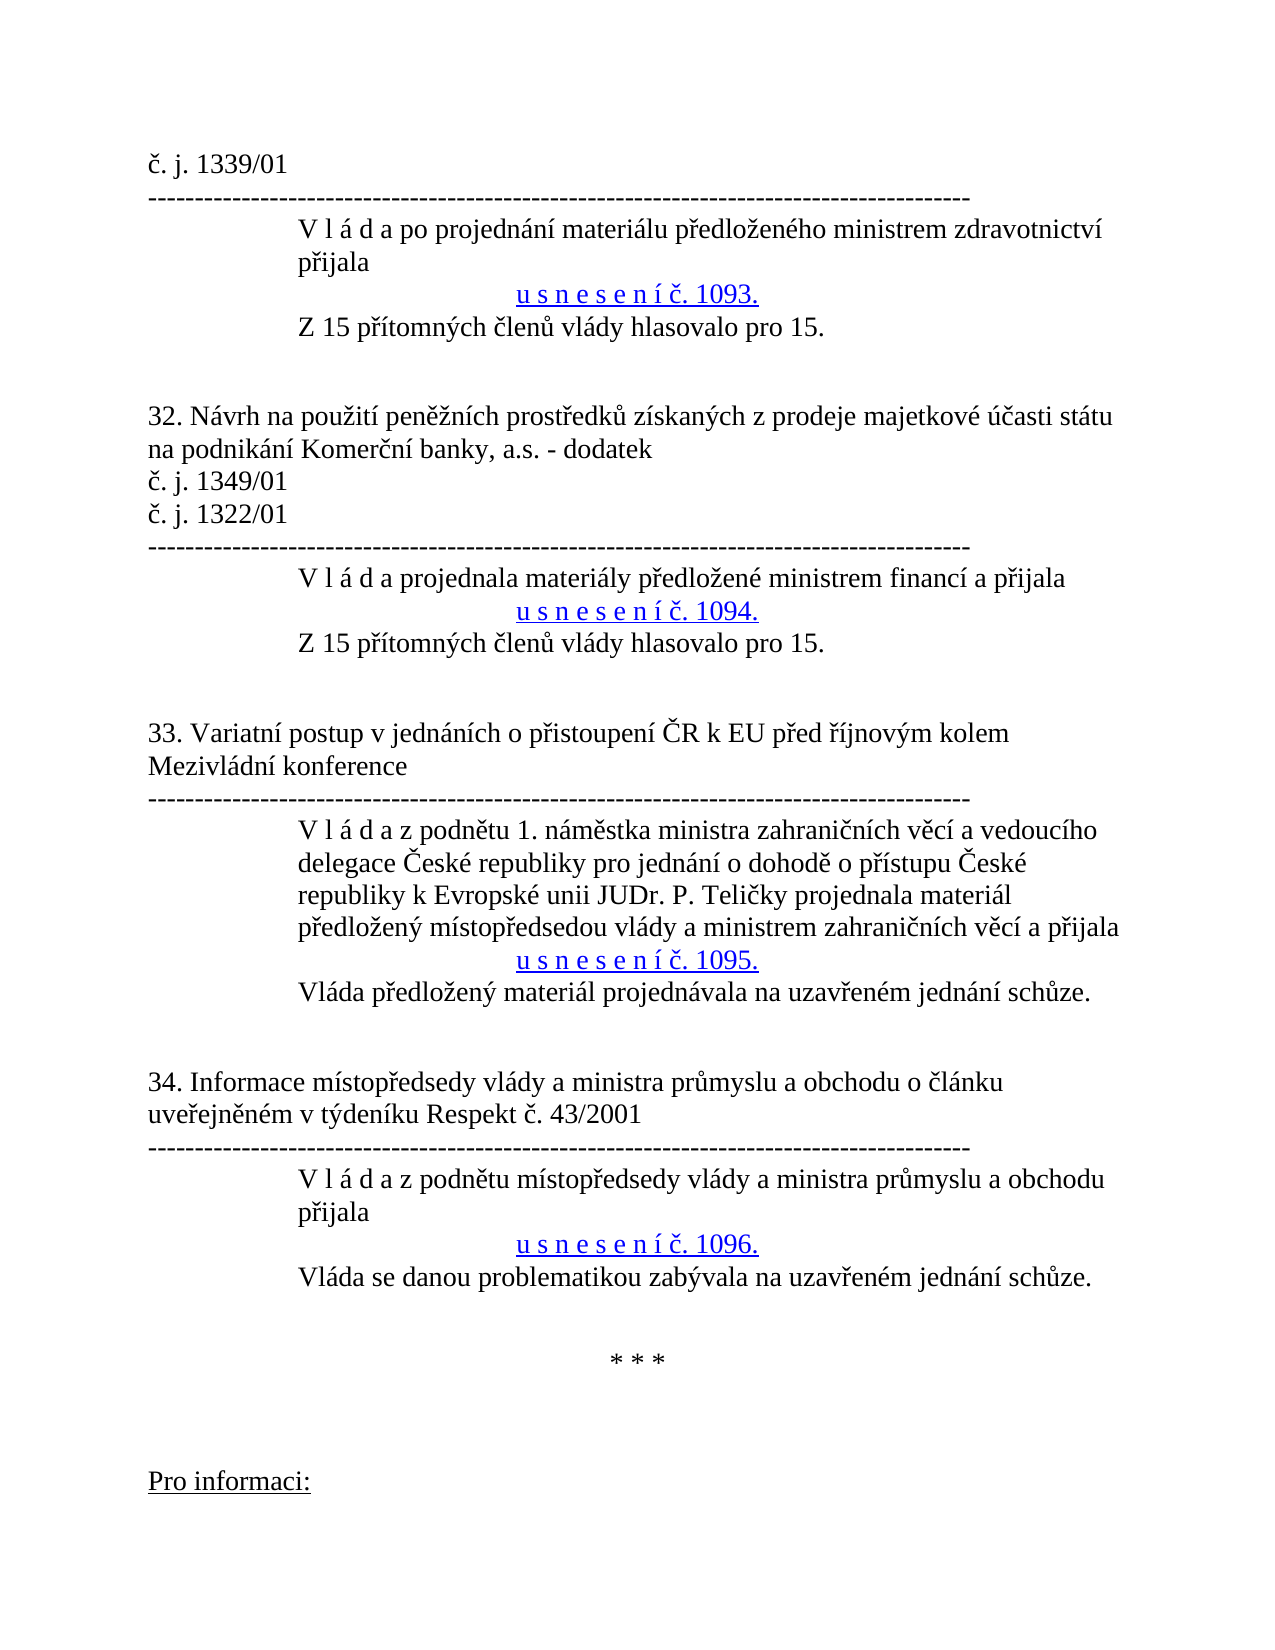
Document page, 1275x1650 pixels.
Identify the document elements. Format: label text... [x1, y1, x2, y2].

text Z 15 přítomných členů vlády hlasovalo pro 15. [298, 309, 1127, 342]
text Vláda předložený materiál projednávala na uzavřeném jednání schůze. [298, 975, 1127, 1008]
text u s n e s e n í č. 1096. [148, 1227, 1127, 1259]
text u s n e s e n í č. 1093. [148, 277, 1127, 309]
text Z 15 přítomných členů vlády hlasovalo pro 15. [298, 626, 1127, 659]
text u s n e s e n í č. 1095. [148, 943, 1127, 975]
text V l á d a z podnětu 1. náměstka ministra zahraničních věcí a vedoucího delegace České republiky pro jednání o dohodě o přístupu České republiky k Evropské unii JUDr. P. Teličky projednala materiál předložený místopředsedou vlády a ministrem zahraničních věcí a přijala [298, 813, 1127, 943]
text 33. Variatní postup v jednáních o přistoupení ČR k EU před říjnovým kolem Mezivládní konference ---------------------------------------------------------------------------------------- [148, 659, 1127, 813]
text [148, 148, 1127, 212]
text V l á d a z podnětu místopředsedy vlády a ministra průmyslu a obchodu přijala [298, 1162, 1127, 1227]
text V l á d a po projednání materiálu předloženého ministrem zdravotnictví přijala [298, 212, 1127, 277]
text V l á d a projednala materiály předložené ministrem financí a přijala [298, 561, 1127, 594]
text 32. Návrh na použití peněžních prostředků získaných z prodeje majetkové účasti státu na podnikání Komerční banky, a.s. - dodatek č. j. 1349/01 č. j. 1322/01 ---------------------------------------------------------------------------------------- [148, 342, 1127, 561]
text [148, 1378, 1127, 1497]
text Vláda se danou problematikou zabývala na uzavřeném jednání schůze. [298, 1259, 1127, 1292]
text u s n e s e n í č. 1094. [148, 594, 1127, 626]
text 34. Informace místopředsedy vlády a ministra průmyslu a obchodu o článku uveřejněném v týdeníku Respekt č. 43/2001 ---------------------------------------------------------------------------------------- [148, 1008, 1127, 1162]
text * * * [148, 1346, 1127, 1378]
